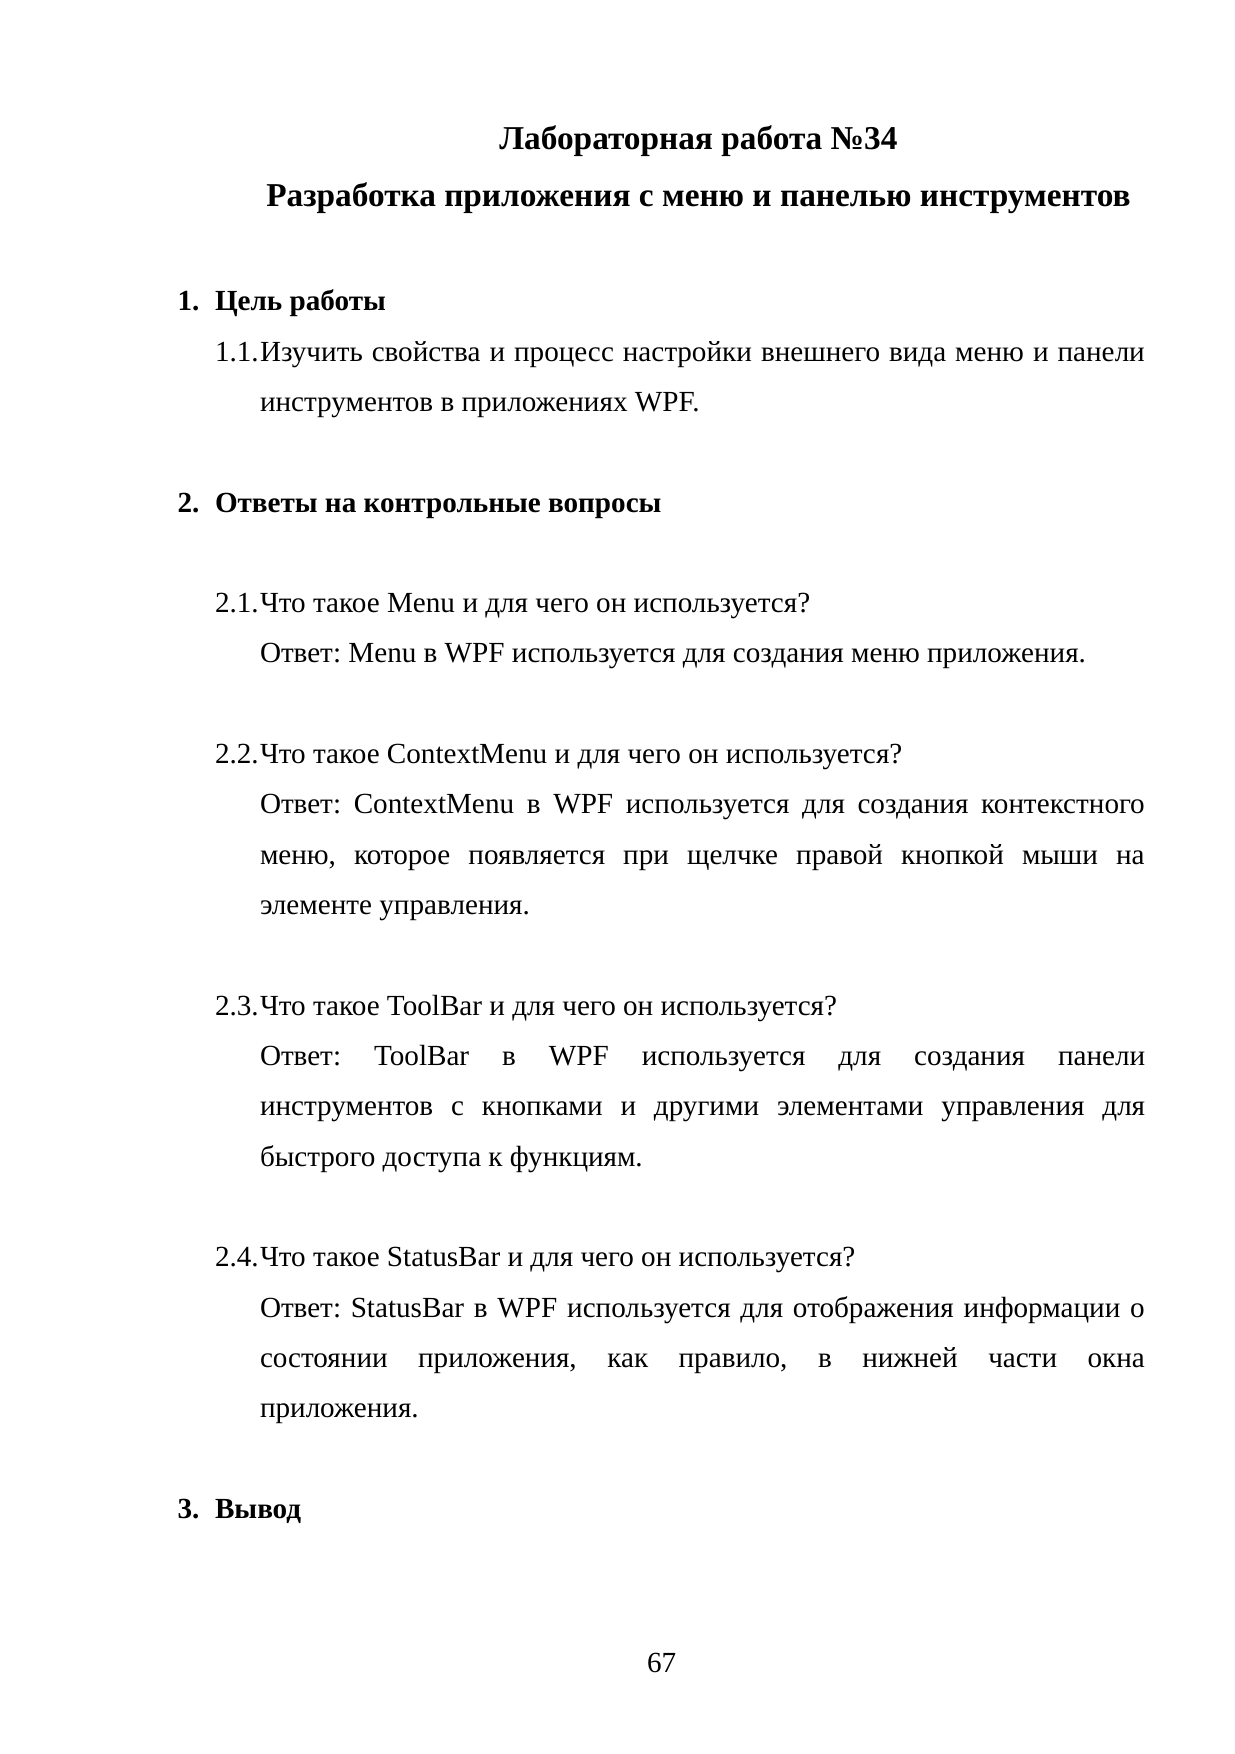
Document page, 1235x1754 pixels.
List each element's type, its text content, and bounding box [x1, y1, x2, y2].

list Что такое Menu и для чего он используется? [215, 585, 1146, 619]
text Разработка приложения с меню и панелью инструментов [177, 176, 1146, 214]
subtitle Лабораторная работа №34 [177, 118, 1146, 156]
list Что такое ToolBar и для чего он используется? [215, 988, 1146, 1021]
list Вывод [177, 1491, 1146, 1524]
list Ответы на контрольные вопросы [177, 485, 1146, 518]
list Изучить свойства и процесс настройки внешнего вида меню и панели инструментов в приложениях WPF. [215, 334, 1146, 418]
text Ответ: ContextMenu в WPF используется для создания контекстного меню, которое появляется при щелчке правой кнопкой мыши на элементе управления. [260, 787, 1146, 921]
list Цель работы [177, 283, 1146, 317]
text Ответ: StatusBar в WPF используется для отображения информации о состоянии приложения, как правило, в нижней части окна приложения. [260, 1290, 1146, 1424]
list Что такое StatusBar и для чего он используется? [215, 1239, 1146, 1273]
list Что такое ContextMenu и для чего он используется? [215, 736, 1146, 770]
text Ответ: ToolBar в WPF используется для создания панели инструментов с кнопками и другими элементами управления для быстрого доступа к функциям. [260, 1038, 1146, 1172]
text Ответ: Menu в WPF используется для создания меню приложения. [260, 636, 1146, 669]
